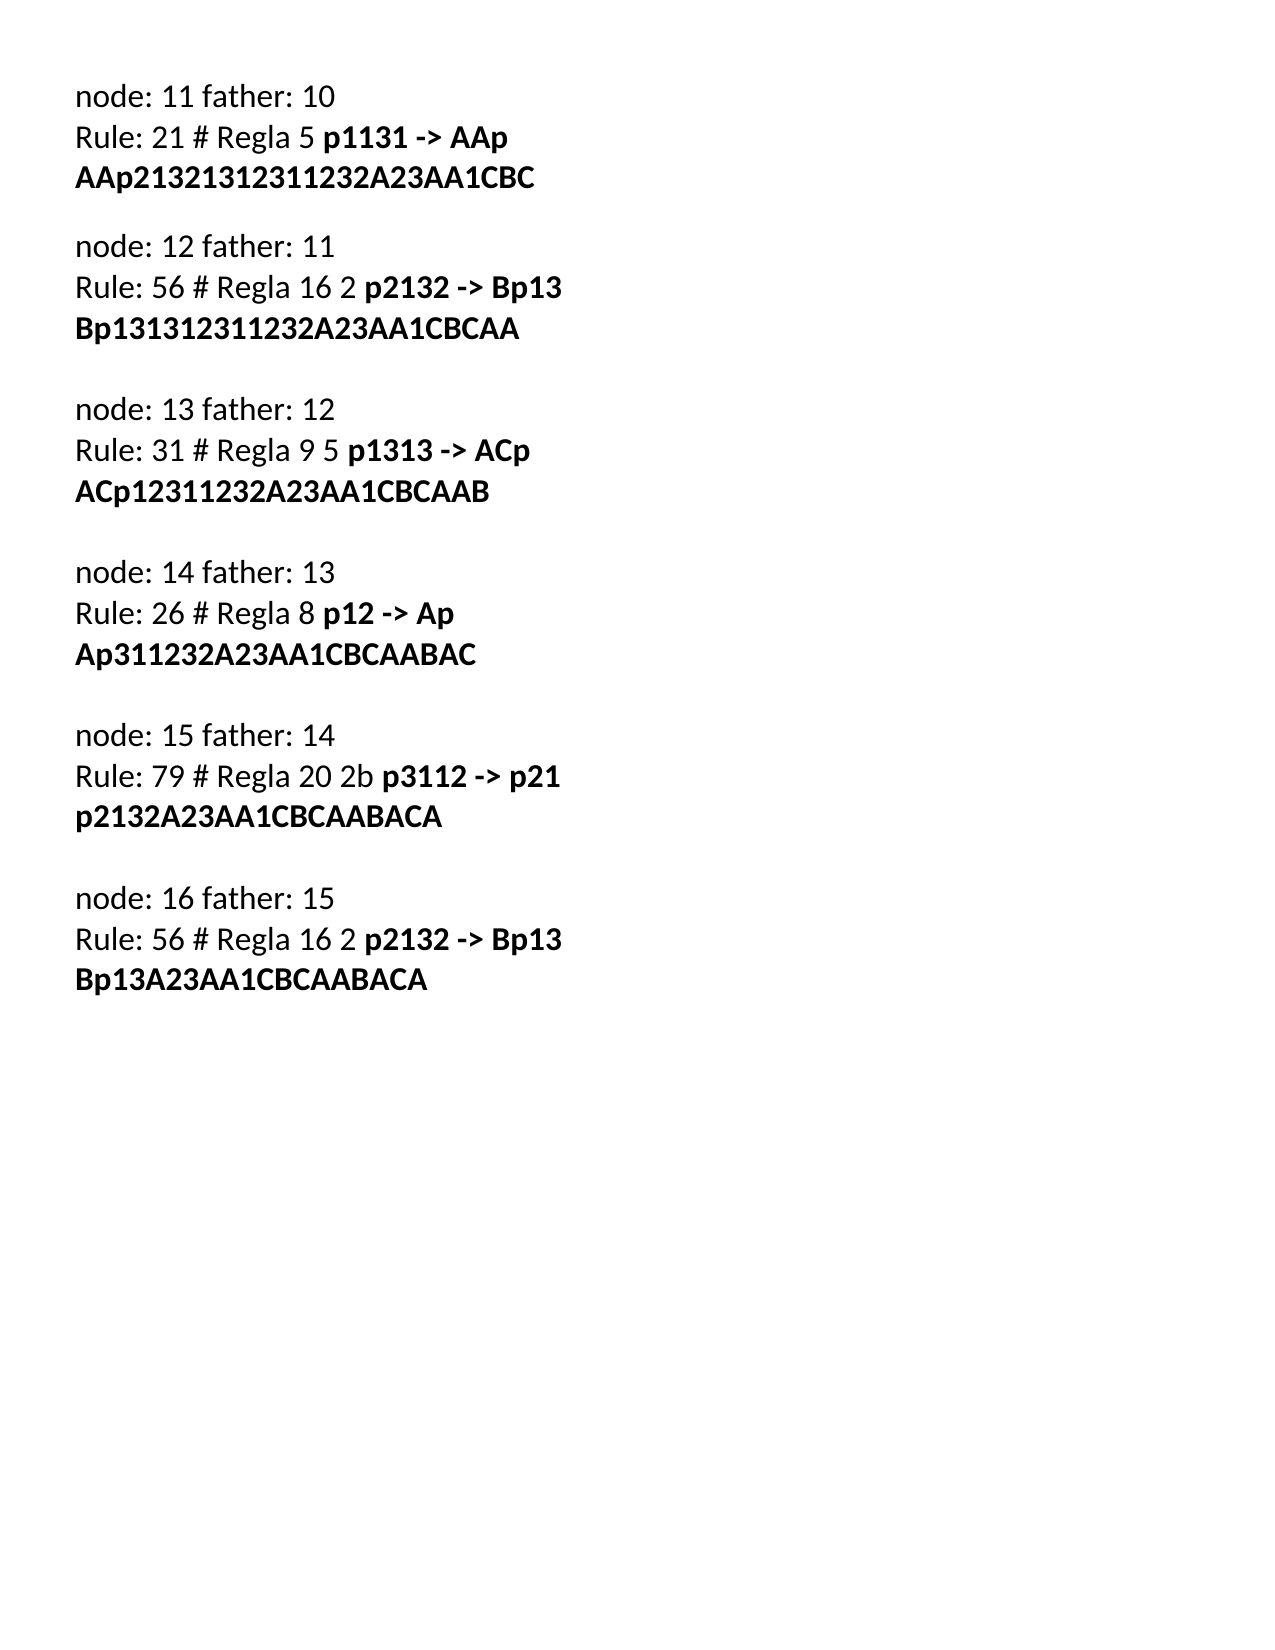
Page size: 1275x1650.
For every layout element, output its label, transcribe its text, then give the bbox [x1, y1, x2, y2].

text node: 11 father: 10 Rule: 21 # Regla 5 p1131 -> AAp AAp21321312311232A23AA1CBC [75, 75, 1200, 225]
text node: 12 father: 11 Rule: 56 # Regla 16 2 p2132 -> Bp13 Bp131312311232A23AA1CBCAA node: 13 father: 12 Rule: 31 # Regla 9 5 p1313 -> ACp ACp12311232A23AA1CBCAAB node: 14 father: 13 Rule: 26 # Regla 8 p12 -> Ap Ap311232A23AA1CBCAABAC node: 15 father: 14 Rule: 79 # Regla 20 2b p3112 -> p21 p2132A23AA1CBCAABACA node: 16 father: 15 Rule: 56 # Regla 16 2 p2132 -> Bp13 Bp13A23AA1CBCAABACA [75, 225, 1200, 999]
